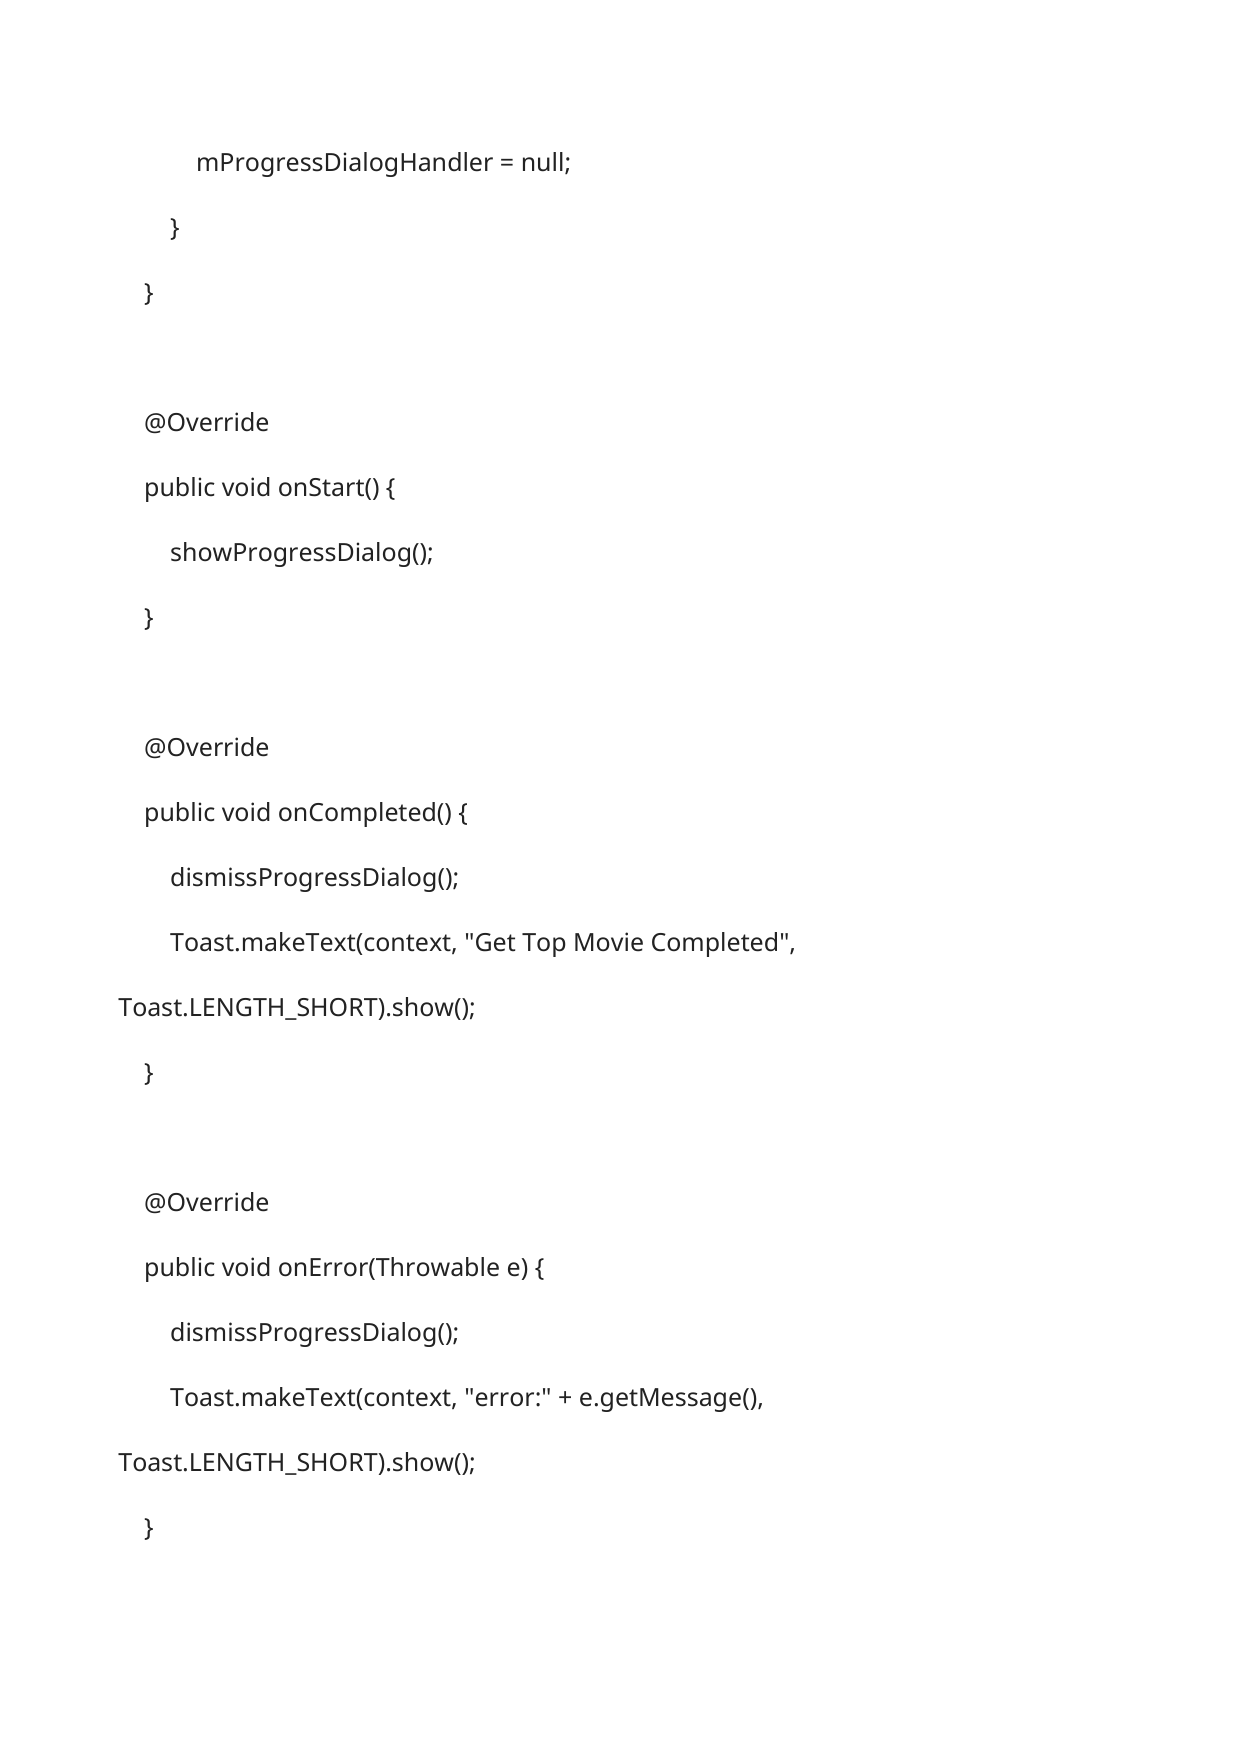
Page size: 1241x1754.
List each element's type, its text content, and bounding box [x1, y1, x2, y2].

text mProgressDialogHandler = null; [118, 129, 1122, 194]
text public void onError(Throwable e) { [118, 1234, 1122, 1299]
text showProgressDialog(); [118, 519, 1122, 584]
text @Override [118, 389, 1122, 454]
text Toast.makeText(context, "error:" + e.getMessage(), Toast.LENGTH_SHORT).show(); [118, 1364, 1122, 1494]
text @Override [118, 1169, 1122, 1234]
text public void onStart() { [118, 454, 1122, 519]
text Toast.makeText(context, "Get Top Movie Completed", Toast.LENGTH_SHORT).show(); [118, 909, 1122, 1039]
text dismissProgressDialog(); [118, 1299, 1122, 1364]
text } [118, 1494, 1122, 1559]
text dismissProgressDialog(); [118, 844, 1122, 909]
text } [118, 259, 1122, 324]
text } [118, 194, 1122, 259]
text } [118, 1039, 1122, 1104]
text public void onCompleted() { [118, 779, 1122, 844]
text } [118, 584, 1122, 649]
text @Override [118, 714, 1122, 779]
